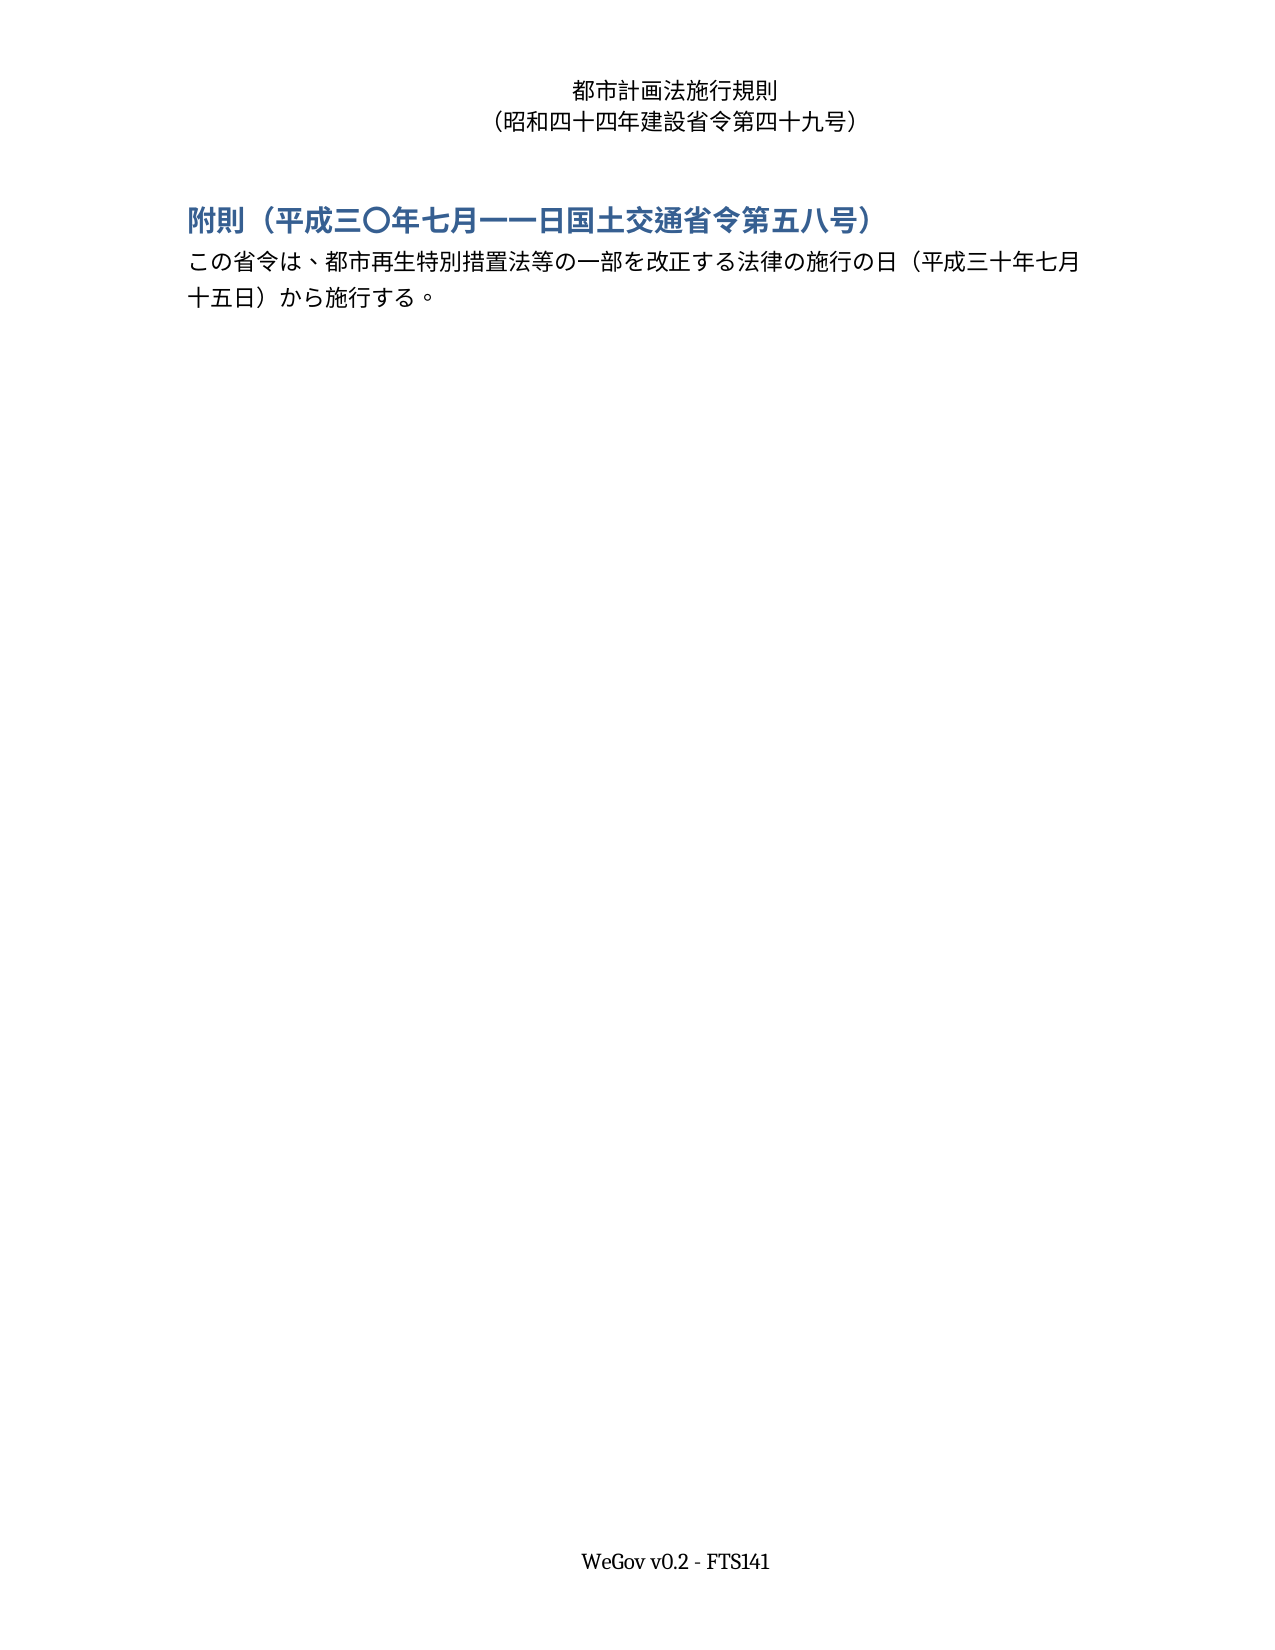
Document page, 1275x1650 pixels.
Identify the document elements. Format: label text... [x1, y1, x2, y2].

subtitle 附則（平成三〇年七月一一日国土交通省令第五八号） [187, 200, 1087, 240]
text この省令は、都市再生特別措置法等の一部を改正する法律の施行の日（平成三十年七月十五日）から施行する。 [187, 246, 1087, 313]
